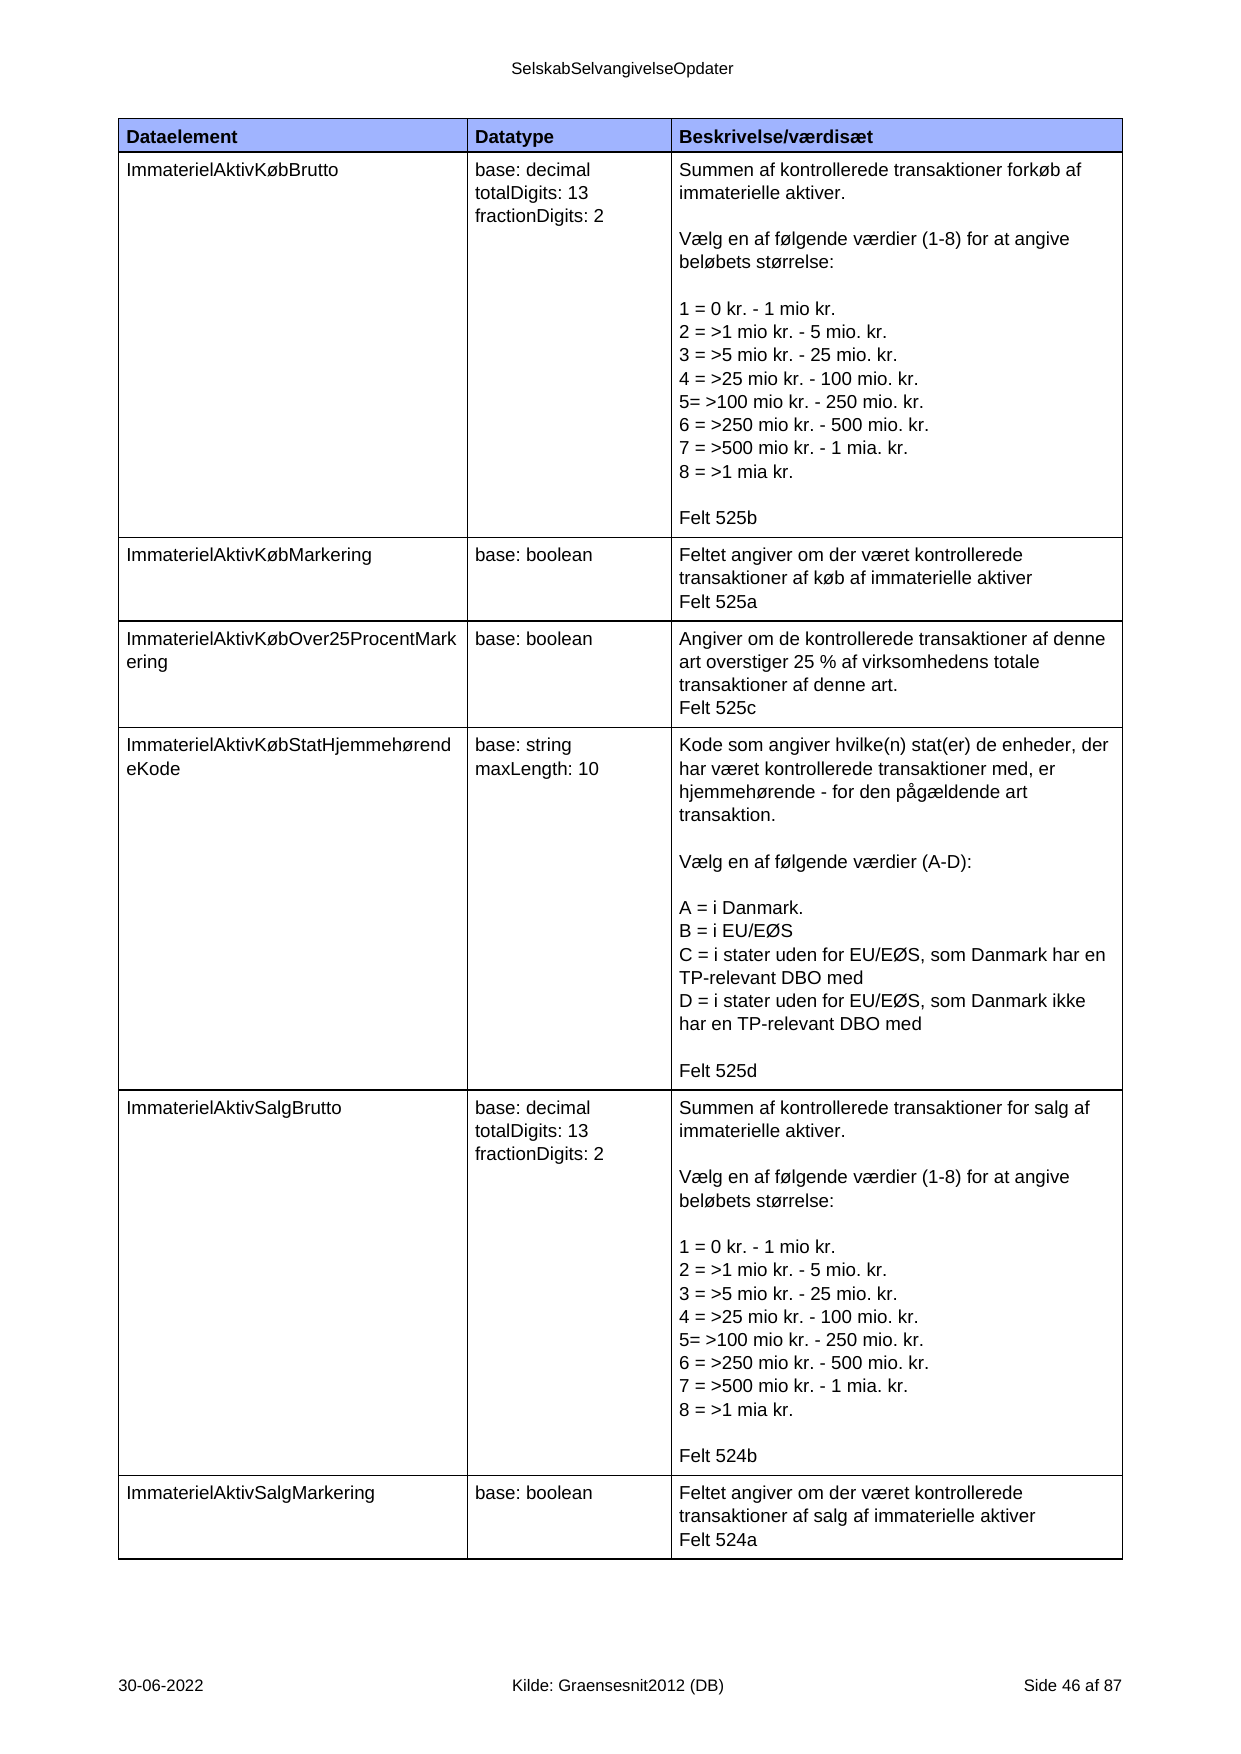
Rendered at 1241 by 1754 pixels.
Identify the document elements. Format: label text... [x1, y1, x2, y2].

table_header Beskrivelse/værdisæt [672, 119, 1122, 151]
table_cell base: decimal totalDigits: 13 fractionDigits: 2 [468, 153, 671, 536]
table_cell Summen af kontrollerede transaktioner forkøb af immaterielle aktiver. Vælg en af følgende værdier (1-8) for at angive beløbets størrelse: 1 = 0 kr. - 1 mio kr. 2 = >1 mio kr. - 5 mio. kr. 3 = >5 mio kr. - 25 mio. kr. 4 = >25 mio kr. - 100 mio. kr. 5= >100 mio kr. - 250 mio. kr. 6 = >250 mio kr. - 500 mio. kr. 7 = >500 mio kr. - 1 mia. kr. 8 = >1 mia kr. Felt 525b [672, 153, 1122, 536]
table_cell base: string maxLength: 10 [468, 728, 671, 1089]
table_cell Angiver om de kontrollerede transaktioner af denne art overstiger 25 % af virksomhedens totale transaktioner af denne art. Felt 525c [672, 622, 1122, 727]
table_cell ImmaterielAktivKøbStatHjemmehørendeKode [119, 728, 467, 1089]
table_header Dataelement [119, 119, 467, 151]
table_cell base: boolean [468, 538, 671, 620]
table_cell base: decimal totalDigits: 13 fractionDigits: 2 [468, 1091, 671, 1474]
table_cell Kode som angiver hvilke(n) stat(er) de enheder, der har været kontrollerede transaktioner med, er hjemmehørende - for den pågældende art transaktion. Vælg en af følgende værdier (A-D): A = i Danmark. B = i EU/EØS C = i stater uden for EU/EØS, som Danmark har en TP-relevant DBO med D = i stater uden for EU/EØS, som Danmark ikke har en TP-relevant DBO med Felt 525d [672, 728, 1122, 1089]
table_cell Feltet angiver om der været kontrollerede transaktioner af salg af immaterielle aktiver Felt 524a [672, 1476, 1122, 1558]
table_cell Summen af kontrollerede transaktioner for salg af immaterielle aktiver. Vælg en af følgende værdier (1-8) for at angive beløbets størrelse: 1 = 0 kr. - 1 mio kr. 2 = >1 mio kr. - 5 mio. kr. 3 = >5 mio kr. - 25 mio. kr. 4 = >25 mio kr. - 100 mio. kr. 5= >100 mio kr. - 250 mio. kr. 6 = >250 mio kr. - 500 mio. kr. 7 = >500 mio kr. - 1 mia. kr. 8 = >1 mia kr. Felt 524b [672, 1091, 1122, 1474]
table_cell ImmaterielAktivSalgBrutto [119, 1091, 467, 1474]
table_cell ImmaterielAktivKøbMarkering [119, 538, 467, 620]
table_cell ImmaterielAktivSalgMarkering [119, 1476, 467, 1558]
table_cell Feltet angiver om der været kontrollerede transaktioner af køb af immaterielle aktiver Felt 525a [672, 538, 1122, 620]
table_header Datatype [468, 119, 671, 151]
table_cell ImmaterielAktivKøbBrutto [119, 153, 467, 536]
table_cell ImmaterielAktivKøbOver25ProcentMarkering [119, 622, 467, 727]
table_cell base: boolean [468, 622, 671, 727]
table_cell base: boolean [468, 1476, 671, 1558]
